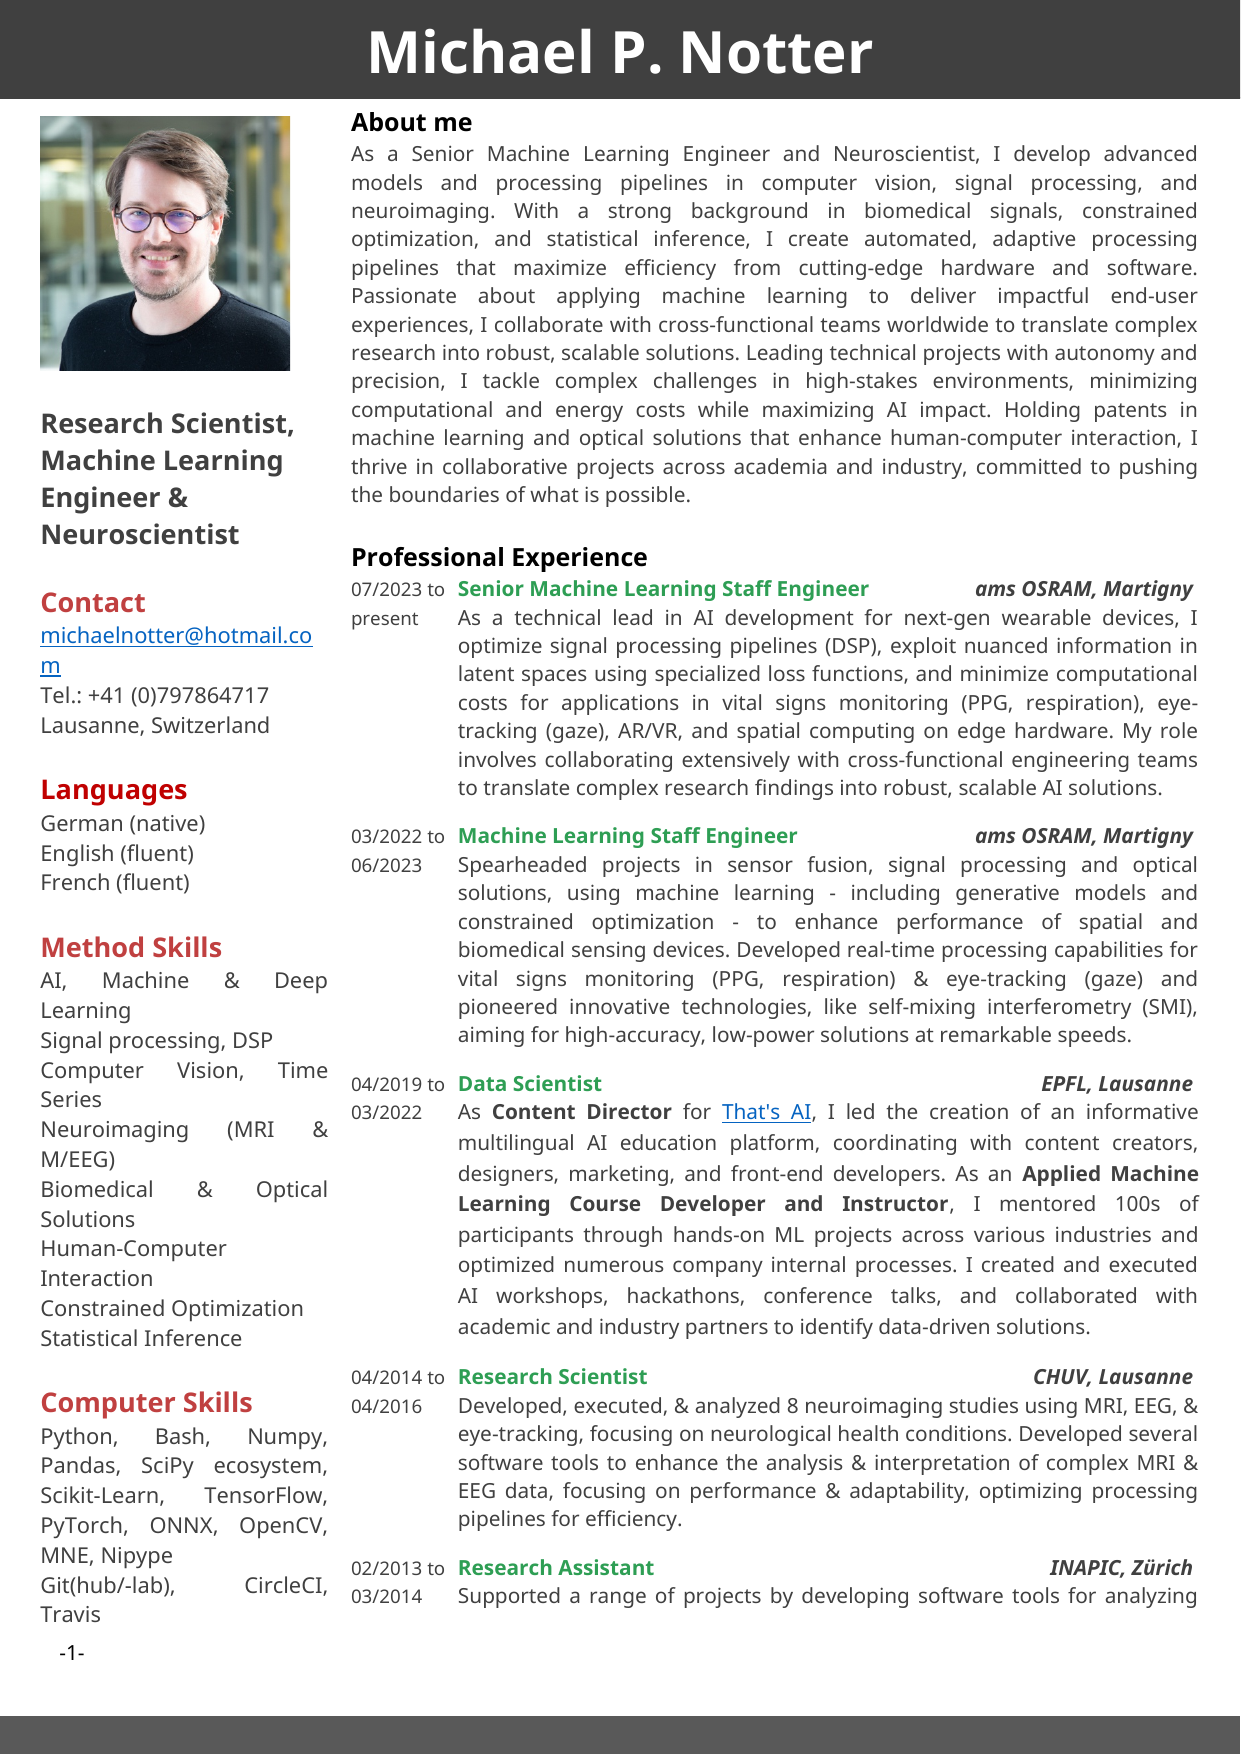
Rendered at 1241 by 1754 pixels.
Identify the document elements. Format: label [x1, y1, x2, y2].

picture [40, 116, 291, 371]
table_header [29, 105, 339, 1638]
table_header [340, 105, 1210, 1638]
